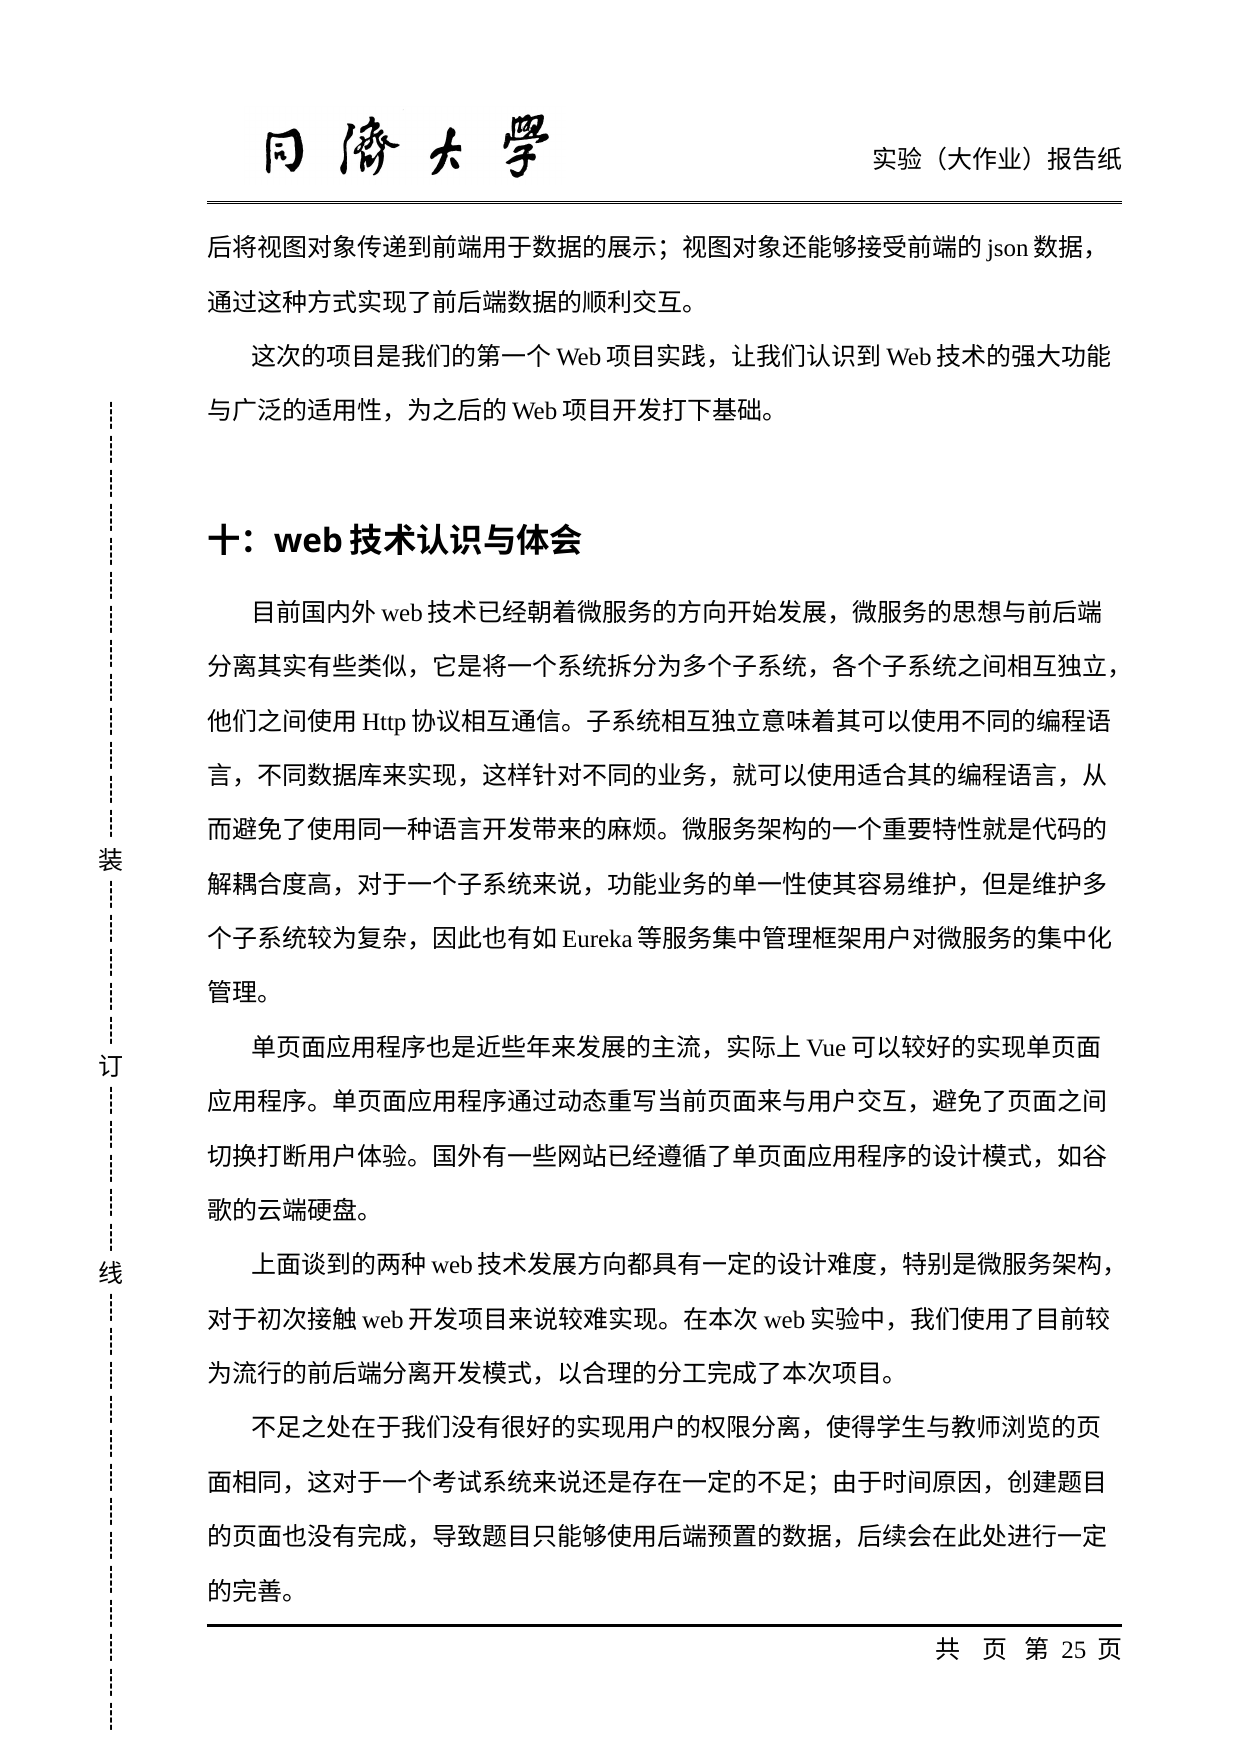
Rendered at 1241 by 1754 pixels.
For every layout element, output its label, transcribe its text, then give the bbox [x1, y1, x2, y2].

text 不足之处在于我们没有很好的实现用户的权限分离，使得学生与教师浏览的页面相同，这对于一个考试系统来说还是存在一定的不足；由于时间原因，创建题目的页面也没有完成，导致题目只能够使用后端预置的数据，后续会在此处进行一定的完善。 [207, 1408, 1122, 1607]
title 十：web技术认识与体会 [207, 513, 1122, 562]
text 目前国内外web技术已经朝着微服务的方向开始发展，微服务的思想与前后端分离其实有些类似，它是将一个系统拆分为多个子系统，各个子系统之间相互独立，他们之间使用Http协议相互通信。子系统相互独立意味着其可以使用不同的编程语言，不同数据库来实现，这样针对不同的业务，就可以使用适合其的编程语言，从而避免了使用同一种语言开发带来的麻烦。微服务架构的一个重要特性就是代码的解耦合度高，对于一个子系统来说，功能业务的单一性使其容易维护，但是维护多个子系统较为复杂，因此也有如Eureka等服务集中管理框架用户对微服务的集中化管理。 [207, 592, 1122, 1009]
text 单页面应用程序也是近些年来发展的主流，实际上Vue可以较好的实现单页面应用程序。单页面应用程序通过动态重写当前页面来与用户交互，避免了页面之间切换打断用户体验。国外有一些网站已经遵循了单页面应用程序的设计模式，如谷歌的云端硬盘。 [207, 1027, 1122, 1227]
text 上面谈到的两种web技术发展方向都具有一定的设计难度，特别是微服务架构，对于初次接触web开发项目来说较难实现。在本次web实验中，我们使用了目前较为流行的前后端分离开发模式，以合理的分工完成了本次项目。 [207, 1245, 1122, 1390]
picture [244, 106, 567, 185]
text 这次的项目是我们的第一个Web项目实践，让我们认识到Web技术的强大功能与广泛的适用性，为之后的Web项目开发打下基础。 [207, 336, 1122, 427]
